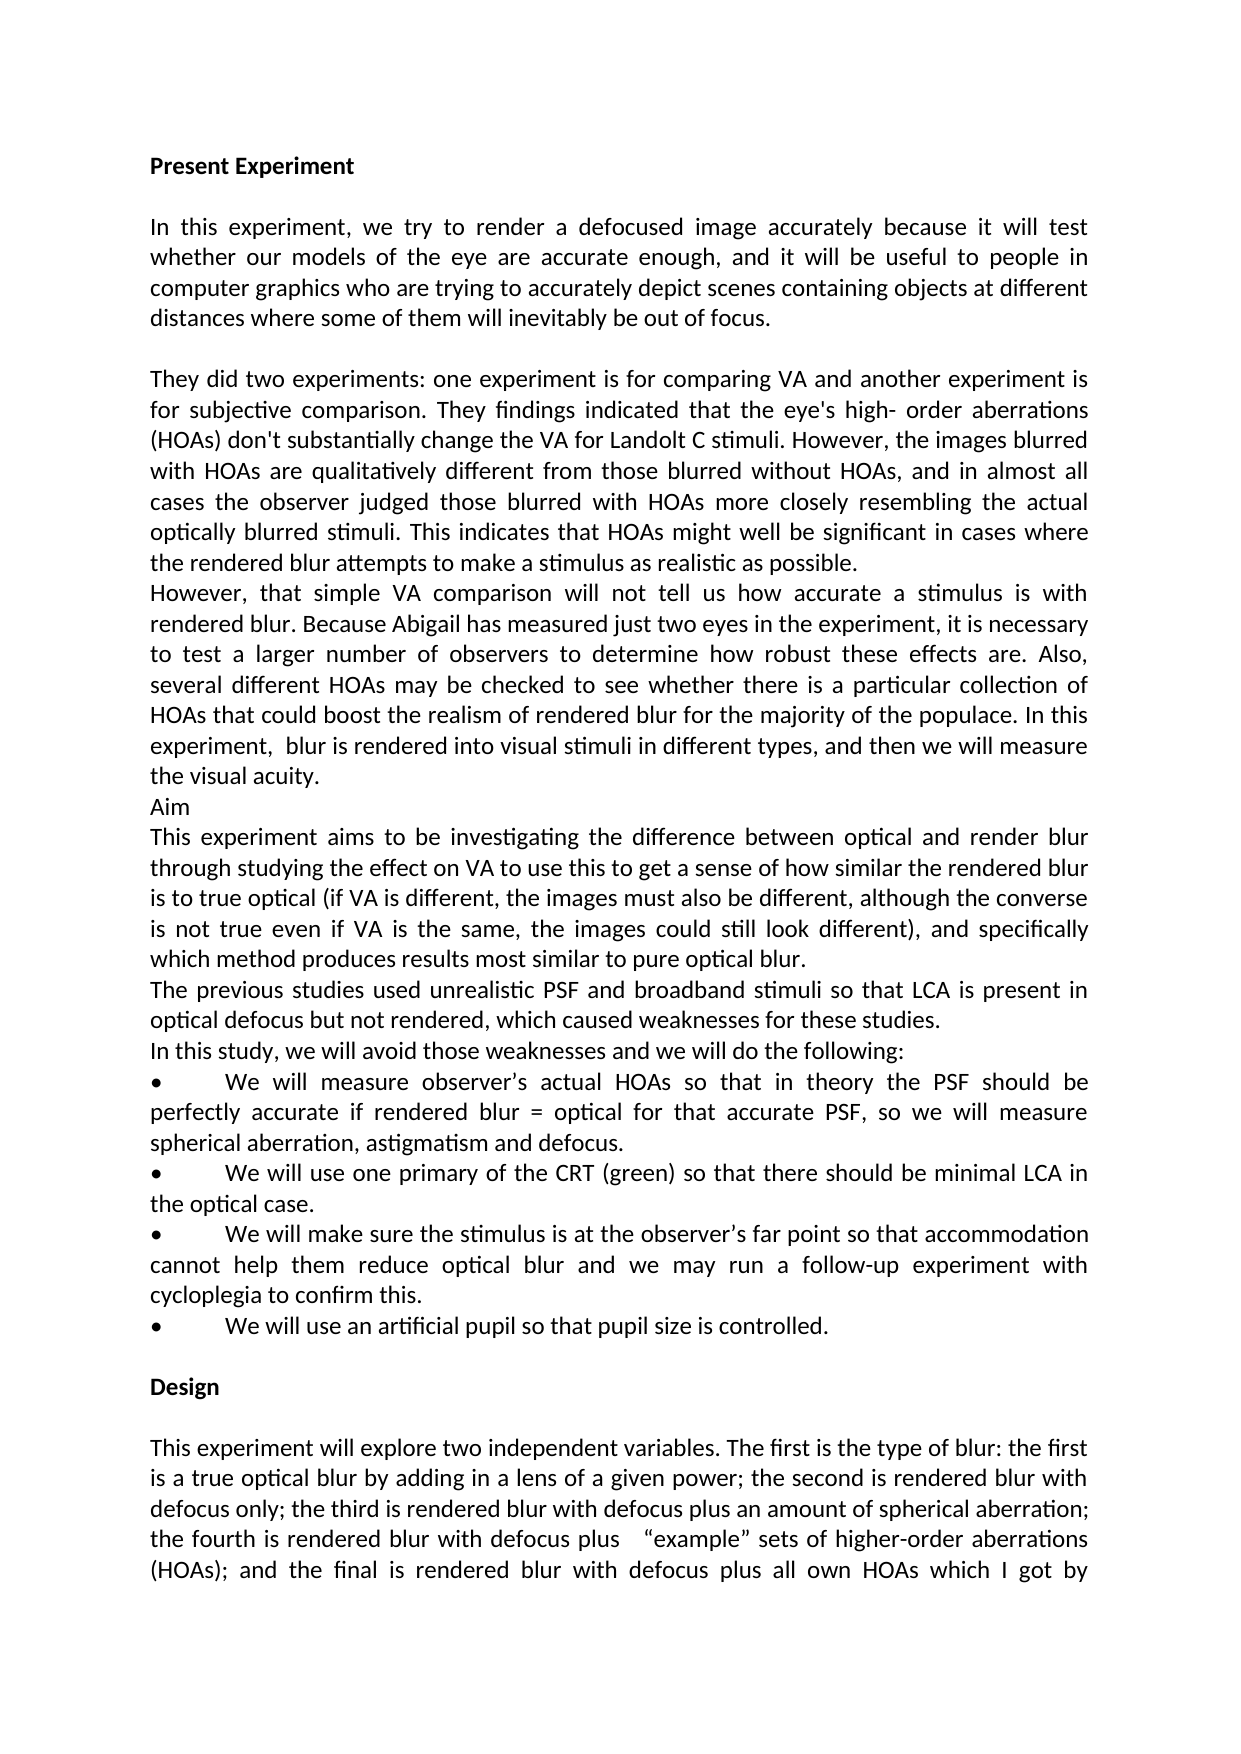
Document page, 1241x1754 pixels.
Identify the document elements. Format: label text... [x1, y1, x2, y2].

text Design [150, 1371, 1090, 1401]
text Aim [150, 791, 1090, 821]
text In this experiment, we try to render a defocused image accurately because it will test whether our models of the eye are accurate enough, and it will be useful to people in computer graphics who are trying to accurately depict scenes containing objects at different distances where some of them will inevitably be out of focus. [150, 211, 1090, 333]
text This experiment aims to be investigating the difference between optical and render blur through studying the effect on VA to use this to get a sense of how similar the rendered blur is to true optical (if VA is different, the images must also be different, although the converse is not true even if VA is the same, the images could still look different), and specifically which method produces results most similar to pure optical blur. [150, 821, 1090, 974]
text • We will use an artificial pupil so that pupil size is controlled. [150, 1310, 1090, 1340]
text • We will make sure the stimulus is at the observer’s far point so that accommodation cannot help them reduce optical blur and we may run a follow-up experiment with cycloplegia to confirm this. [150, 1218, 1090, 1310]
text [150, 1432, 1090, 1584]
text However, that simple VA comparison will not tell us how accurate a stimulus is with rendered blur. Because Abigail has measured just two eyes in the experiment, it is necessary to test a larger number of observers to determine how robust these effects are. Also, several different HOAs may be checked to see whether there is a particular collection of HOAs that could boost the realism of rendered blur for the majority of the populace. In this experiment, blur is rendered into visual stimuli in different types, and then we will measure the visual acuity. [150, 577, 1090, 791]
text The previous studies used unrealistic PSF and broadband stimuli so that LCA is present in optical defocus but not rendered, which caused weaknesses for these studies. [150, 974, 1090, 1035]
text • We will measure observer’s actual HOAs so that in theory the PSF should be perfectly accurate if rendered blur = optical for that accurate PSF, so we will measure spherical aberration, astigmatism and defocus. [150, 1066, 1090, 1157]
text In this study, we will avoid those weaknesses and we will do the following: [150, 1035, 1090, 1066]
text • We will use one primary of the CRT (green) so that there should be minimal LCA in the optical case. [150, 1157, 1090, 1218]
text Present Experiment [150, 150, 1090, 181]
text They did two experiments: one experiment is for comparing VA and another experiment is for subjective comparison. They findings indicated that the eye's high- order aberrations (HOAs) don't substantially change the VA for Landolt C stimuli. However, the images blurred with HOAs are qualitatively different from those blurred without HOAs, and in almost all cases the observer judged those blurred with HOAs more closely resembling the actual optically blurred stimuli. This indicates that HOAs might well be significant in cases where the rendered blur attempts to make a stimulus as realistic as possible. [150, 364, 1090, 577]
